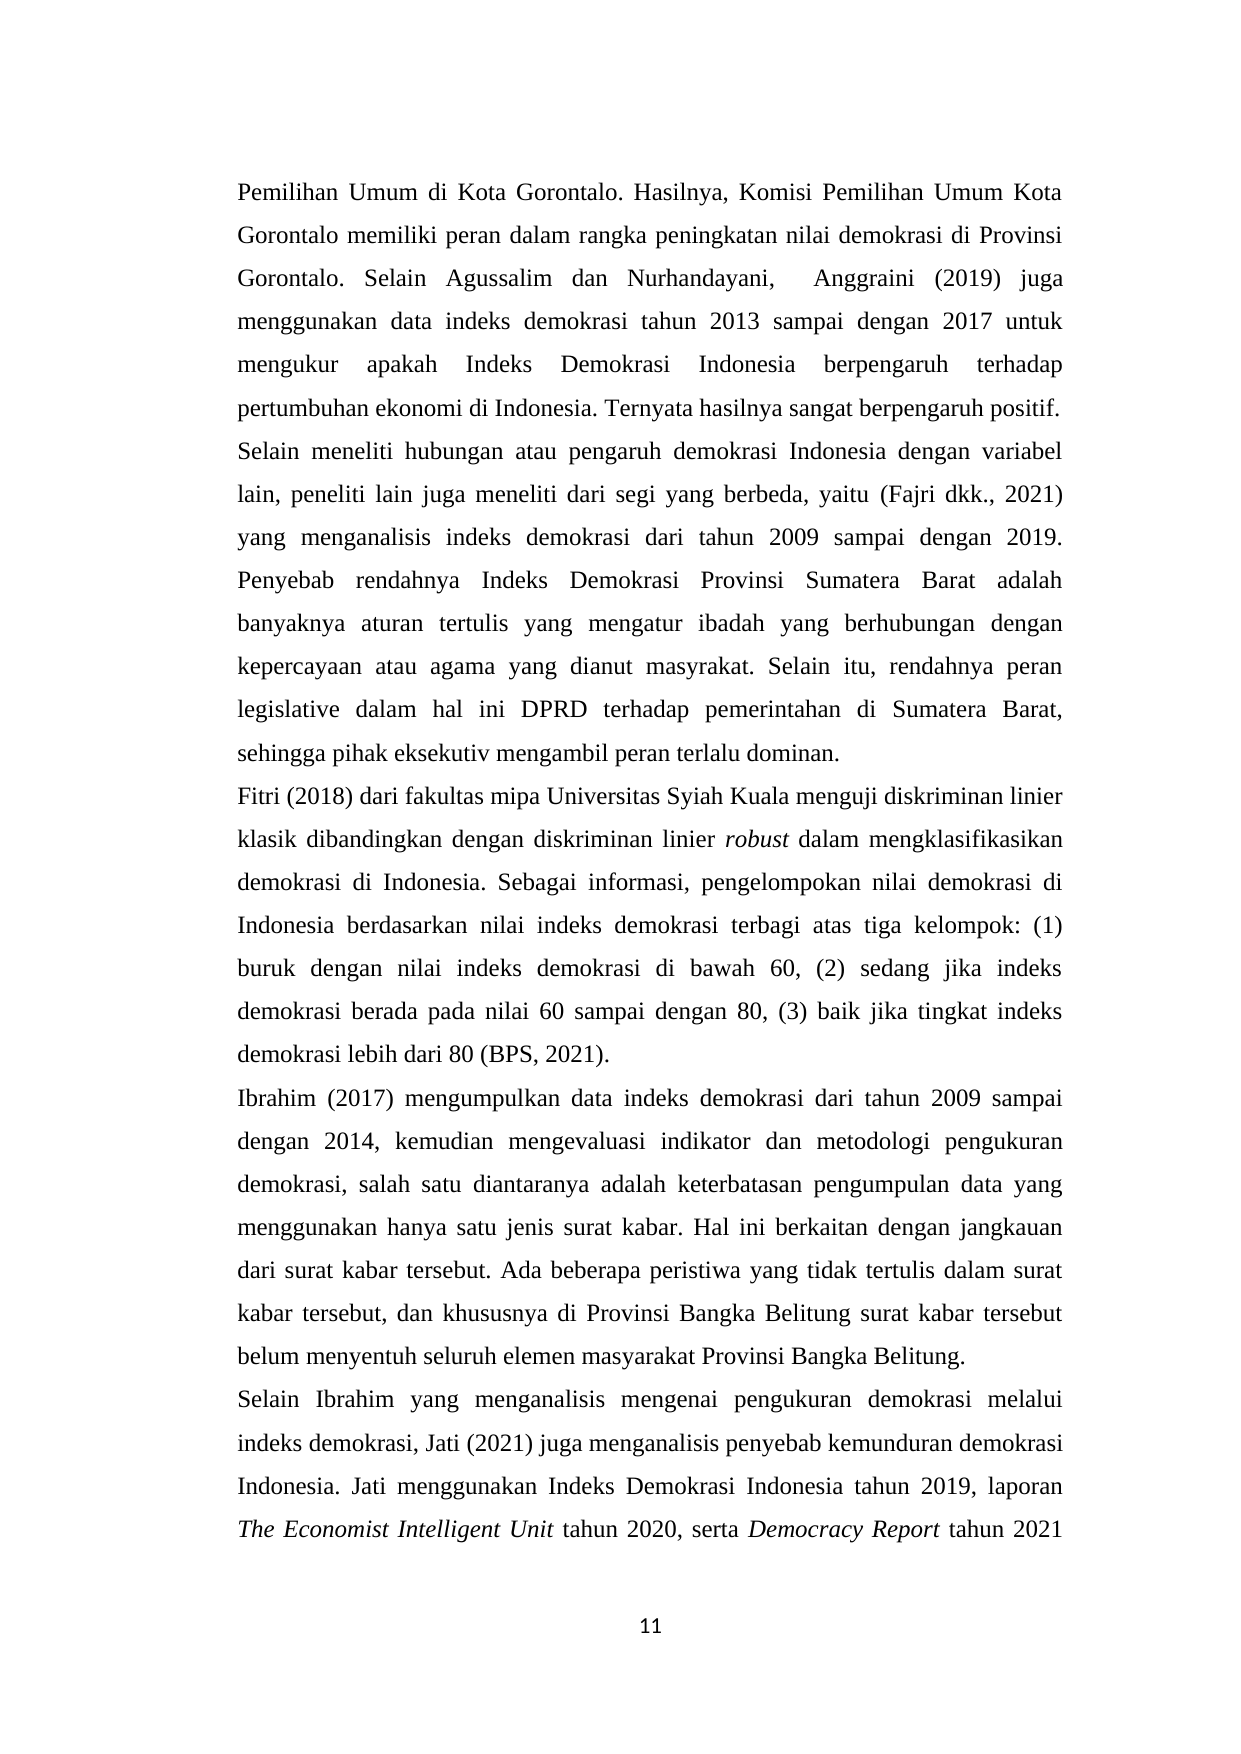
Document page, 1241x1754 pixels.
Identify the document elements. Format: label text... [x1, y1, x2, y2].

list Selain meneliti hubungan atau pengaruh demokrasi Indonesia dengan variabel lain, peneliti lain juga meneliti dari segi yang berbeda, yaitu (Fajri dkk., 2021) yang menganalisis indeks demokrasi dari tahun 2009 sampai dengan 2019. Penyebab rendahnya Indeks Demokrasi Provinsi Sumatera Barat adalah banyaknya aturan tertulis yang mengatur ibadah yang berhubungan dengan kepercayaan atau agama yang dianut masyrakat. Selain itu, rendahnya peran legislative dalam hal ini DPRD terhadap pemerintahan di Sumatera Barat, sehingga pihak eksekutiv mengambil peran terlalu dominan. [237, 436, 1063, 766]
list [237, 1384, 1063, 1543]
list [237, 177, 1063, 421]
list Ibrahim (2017) mengumpulkan data indeks demokrasi dari tahun 2009 sampai dengan 2014, kemudian mengevaluasi indikator dan metodologi pengukuran demokrasi, salah satu diantaranya adalah keterbatasan pengumpulan data yang menggunakan hanya satu jenis surat kabar. Hal ini berkaitan dengan jangkauan dari surat kabar tersebut. Ada beberapa peristiwa yang tidak tertulis dalam surat kabar tersebut, dan khususnya di Provinsi Bangka Belitung surat kabar tersebut belum menyentuh seluruh elemen masyarakat Provinsi Bangka Belitung. [237, 1083, 1063, 1370]
list Fitri (2018) dari fakultas mipa Universitas Syiah Kuala menguji diskriminan linier klasik dibandingkan dengan diskriminan linier robust dalam mengklasifikasikan demokrasi di Indonesia. Sebagai informasi, pengelompokan nilai demokrasi di Indonesia berdasarkan nilai indeks demokrasi terbagi atas tiga kelompok: (1) buruk dengan nilai indeks demokrasi di bawah 60, (2) sedang jika indeks demokrasi berada pada nilai 60 sampai dengan 80, (3) baik jika tingkat indeks demokrasi lebih dari 80 (BPS, 2021). [237, 781, 1063, 1068]
